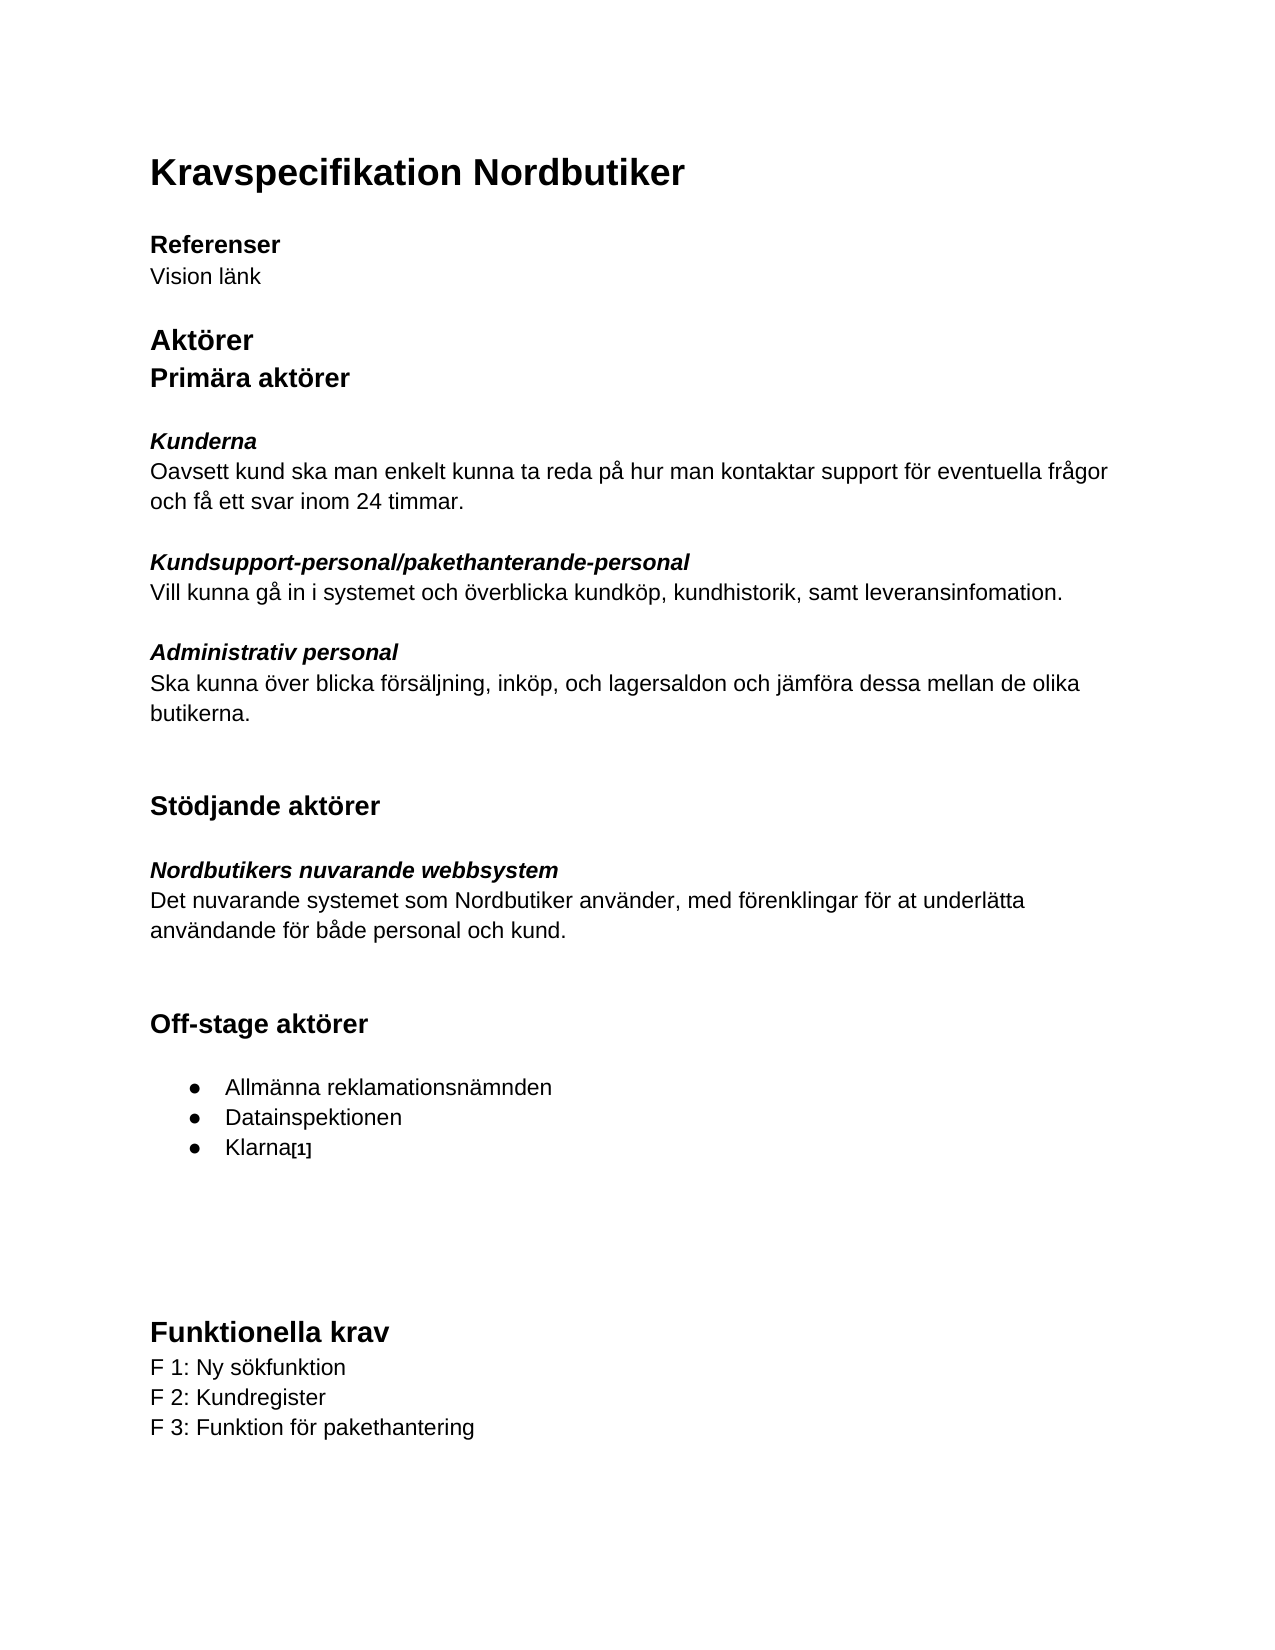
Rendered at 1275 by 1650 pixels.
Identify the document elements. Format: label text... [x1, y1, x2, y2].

text Kundsupport-personal/pakethanterande-personal [150, 549, 1125, 575]
text Vill kunna gå in i systemet och överblicka kundköp, kundhistorik, samt leveransinfomation. [150, 579, 1125, 605]
text Ska kunna över blicka försäljning, inköp, och lagersaldon och jämföra dessa mellan de olika butikerna. [150, 669, 1125, 726]
text Kunderna [150, 428, 1125, 454]
text F 1: Ny sökfunktion [150, 1354, 1125, 1380]
text Kravspecifikation Nordbutiker [150, 150, 1125, 193]
list Datainspektionen [188, 1104, 1125, 1130]
text Funktionella krav [150, 1315, 1125, 1349]
text Aktörer [150, 323, 1125, 357]
text Administrativ personal [150, 639, 1125, 666]
text Stödjande aktörer [150, 790, 1125, 822]
text Oavsett kund ska man enkelt kunna ta reda på hur man kontaktar support för eventuella frågor och få ett svar inom 24 timmar. [150, 458, 1125, 515]
text F 3: Funktion för pakethantering [150, 1414, 1125, 1441]
list Allmänna reklamationsnämnden [188, 1074, 1125, 1100]
text Referenser [150, 230, 1125, 258]
text F 2: Kundregister [150, 1384, 1125, 1411]
text Nordbutikers nuvarande webbsystem [150, 857, 1125, 883]
list Klarna[1] [188, 1134, 1125, 1161]
text Off-stage aktörer [150, 1008, 1125, 1039]
text Vision länk [150, 263, 1125, 289]
text Det nuvarande systemet som Nordbutiker använder, med förenklingar för at underlätta användande för både personal och kund. [150, 887, 1125, 943]
text Primära aktörer [150, 362, 1125, 393]
